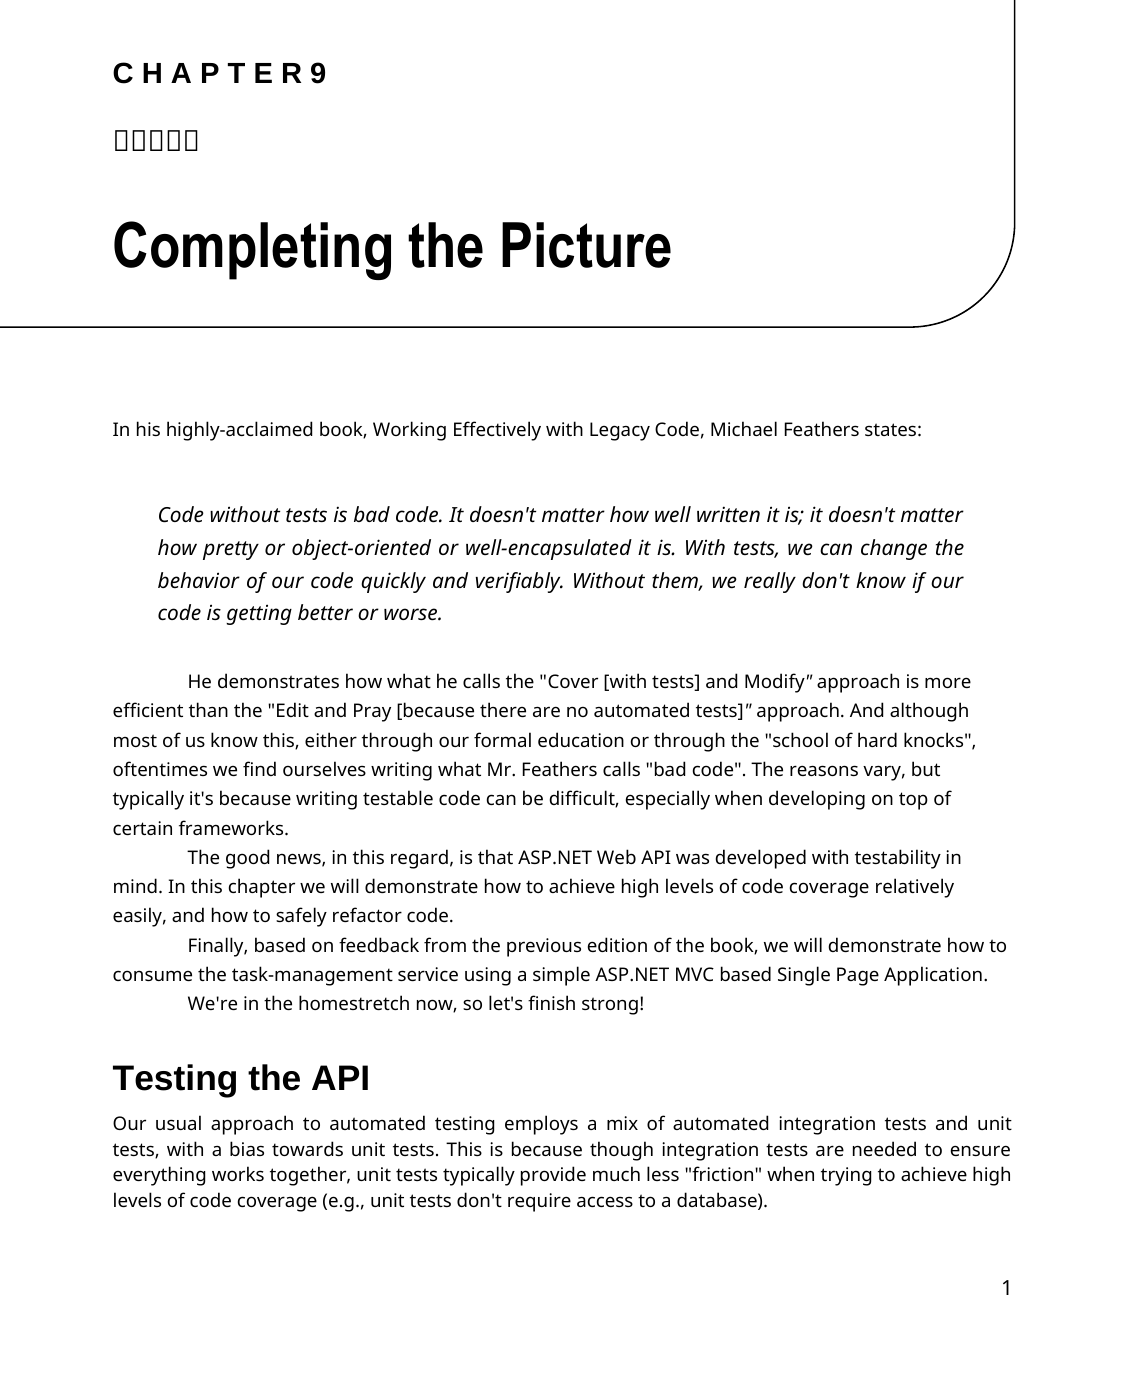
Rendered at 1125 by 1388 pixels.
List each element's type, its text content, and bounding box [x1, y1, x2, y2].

text Code without tests is bad code. It doesn't matter how well written it is; it doesn't matter how pretty or object-oriented or well-encapsulated it is. With tests, we can change the behavior of our code quickly and verifiably. Without them, we really don't know if our code is getting better or worse. [157, 501, 967, 627]
text We're in the homestretch now, so let's finish strong! [112, 990, 1012, 1016]
text Finally, based on feedback from the previous edition of the book, we will demonstrate how to consume the task-management service using a simple ASP.NET MVC based Single Page Application. [112, 932, 1012, 987]
text He demonstrates how what he calls the "Cover [with tests] and Modify" approach is more efficient than the "Edit and Pray [because there are no automated tests]" approach. And although most of us know this, either through our formal education or through the "school of hard knocks", oftentimes we find ourselves writing what Mr. Feathers calls "bad code". The reasons vary, but typically it's because writing testable code can be difficult, especially when developing on top of certain frameworks. [112, 668, 1012, 840]
text Our usual approach to automated testing employs a mix of automated integration tests and unit tests, with a bias towards unit tests. This is because though integration tests are needed to ensure everything works together, unit tests typically provide much less "friction" when trying to achieve high levels of code coverage (e.g., unit tests don't require access to a database). [112, 1110, 1012, 1212]
subtitle Testing the API [112, 1057, 1012, 1098]
title Completing the Picture [112, 209, 1012, 281]
text The good news, in this regard, is that ASP.NET Web API was developed with testability in mind. In this chapter we will demonstrate how to achieve high levels of code coverage relatively easily, and how to safely refactor code. [112, 844, 1012, 928]
text In his highly-acclaimed book, Working Effectively with Legacy Code, Michael Feathers states: [112, 417, 1012, 442]
